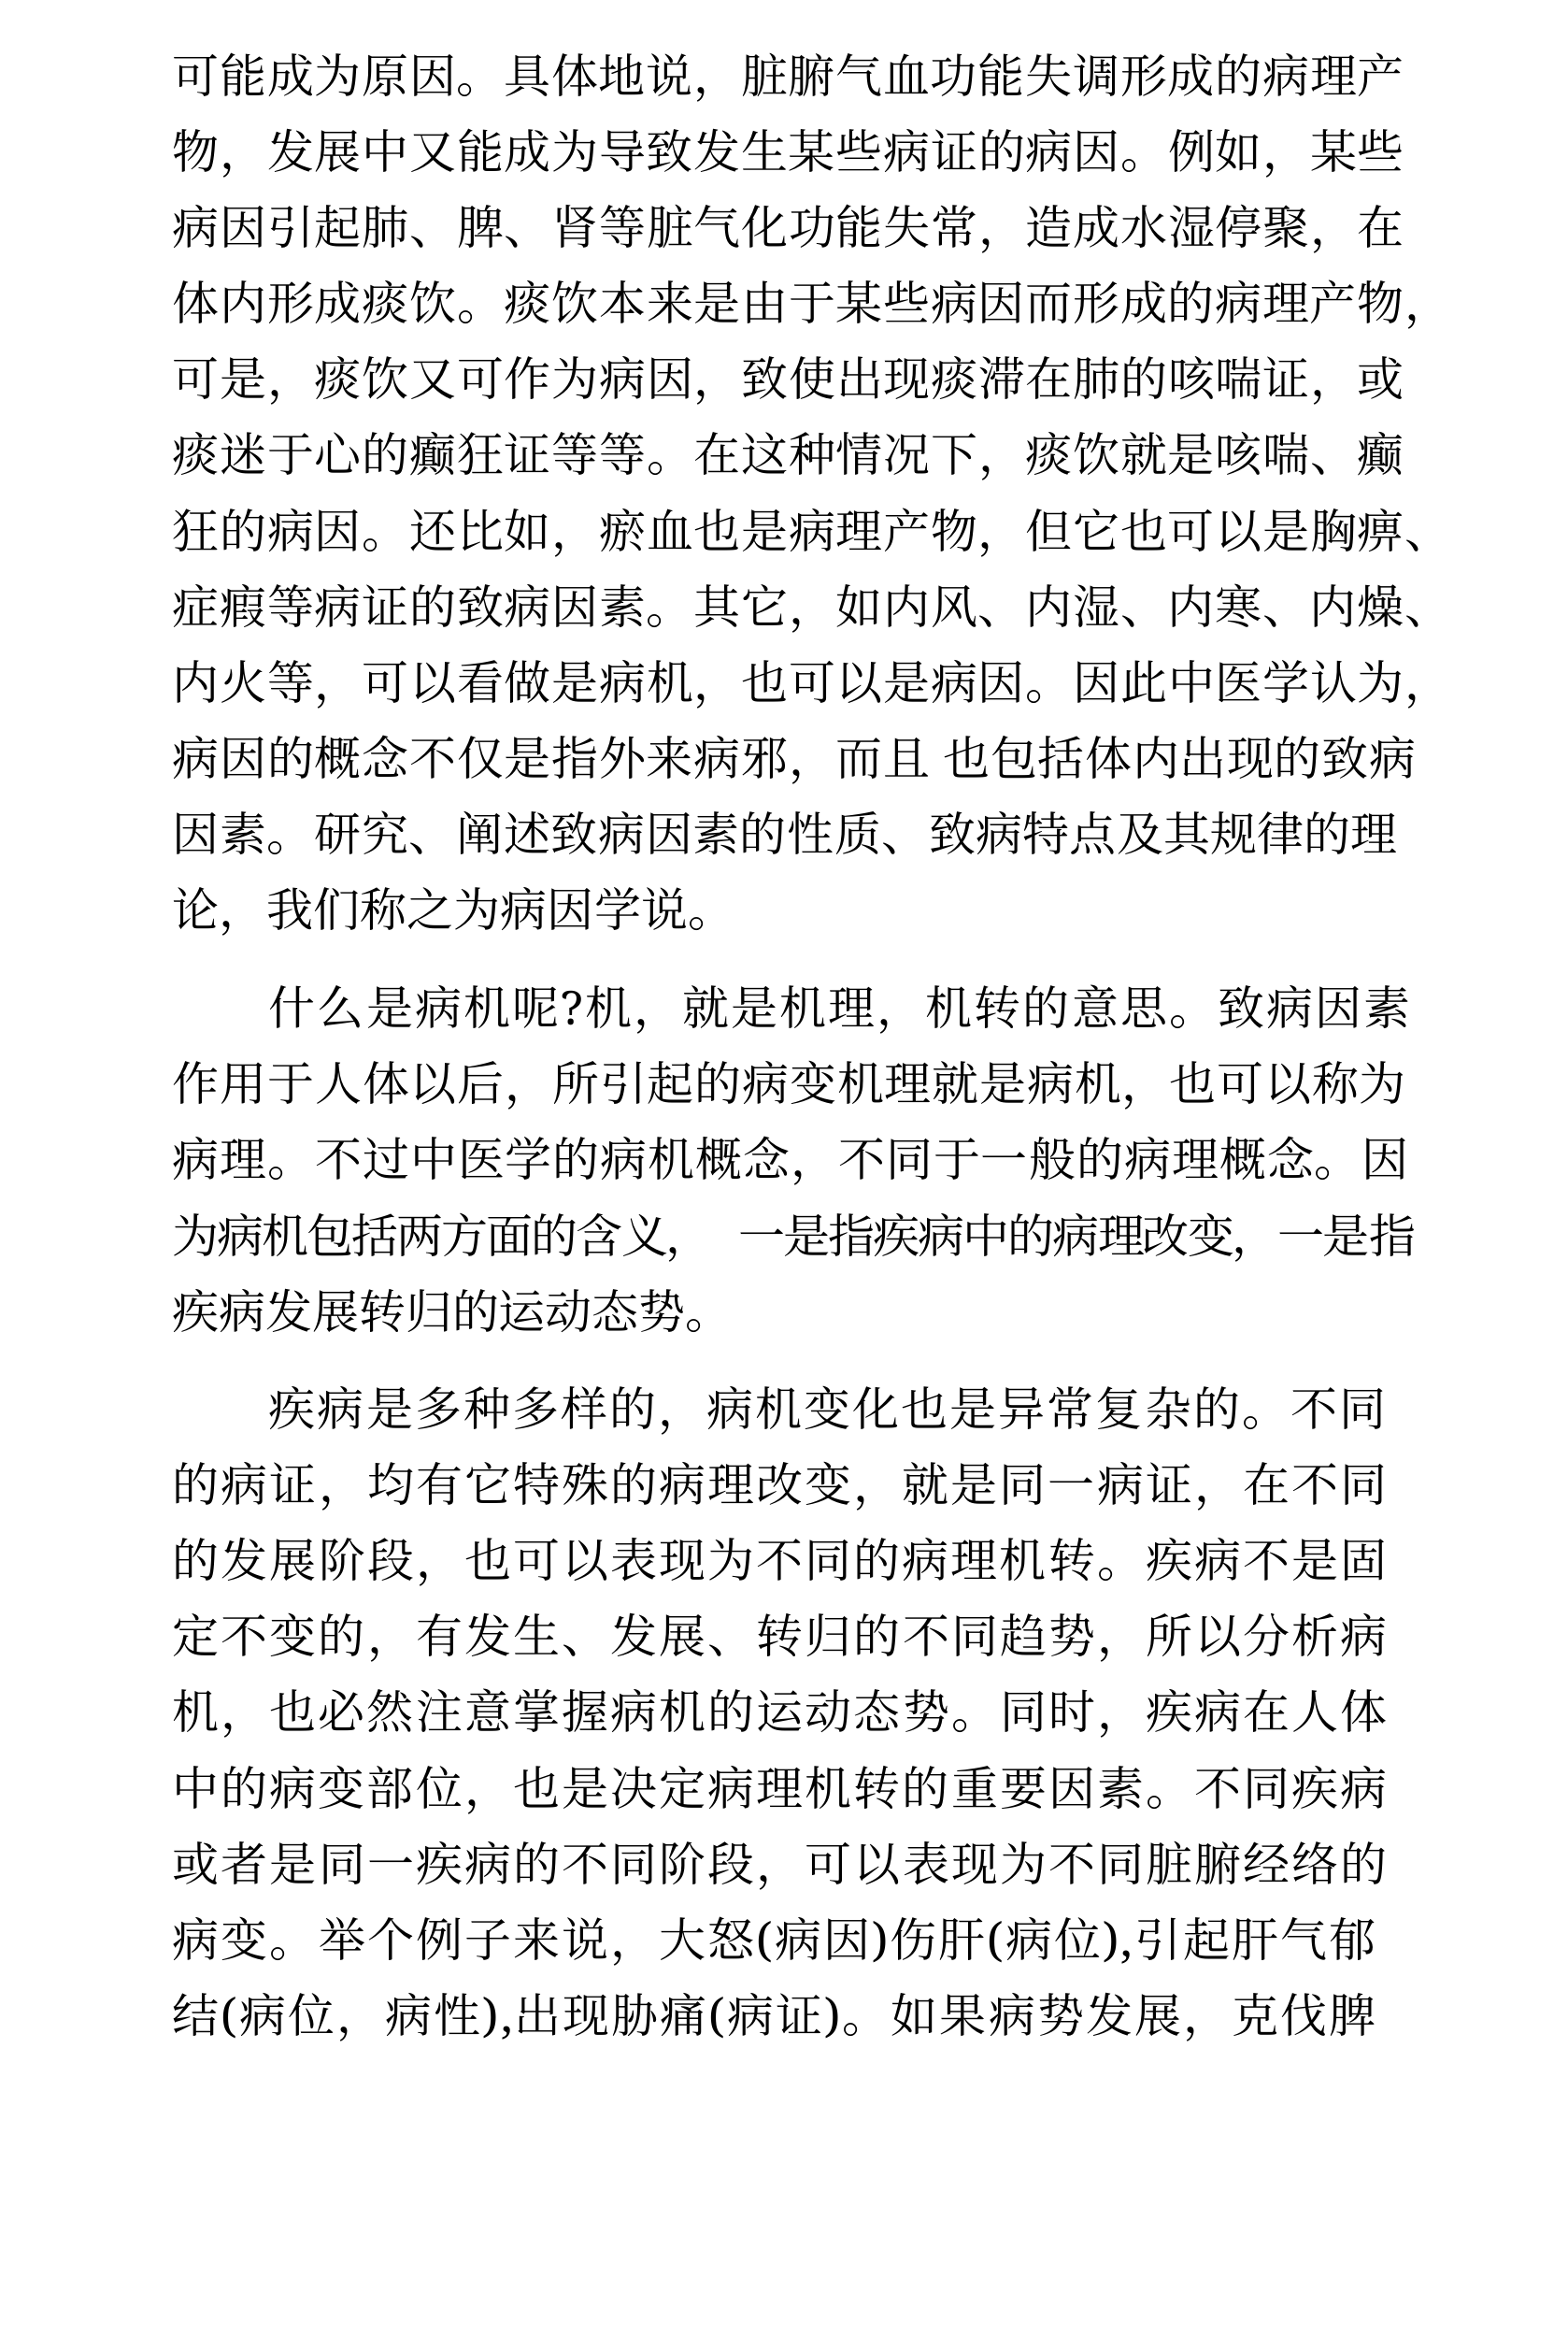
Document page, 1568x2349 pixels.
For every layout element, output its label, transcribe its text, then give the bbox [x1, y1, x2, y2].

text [172, 1372, 1421, 2046]
text 什么是病机呢?机，就是机理，机转的意思。致病因素作用于人体以后，所引起的病变机理就是病机，也可以称为病理。不过中医学的病机概念，不同于一般的病理概念。因为病机包括两方面的含义， 一是指疾病中的病理改变，一是指疾病发展转归的运动态势。 [172, 970, 1421, 1341]
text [172, 39, 1418, 940]
